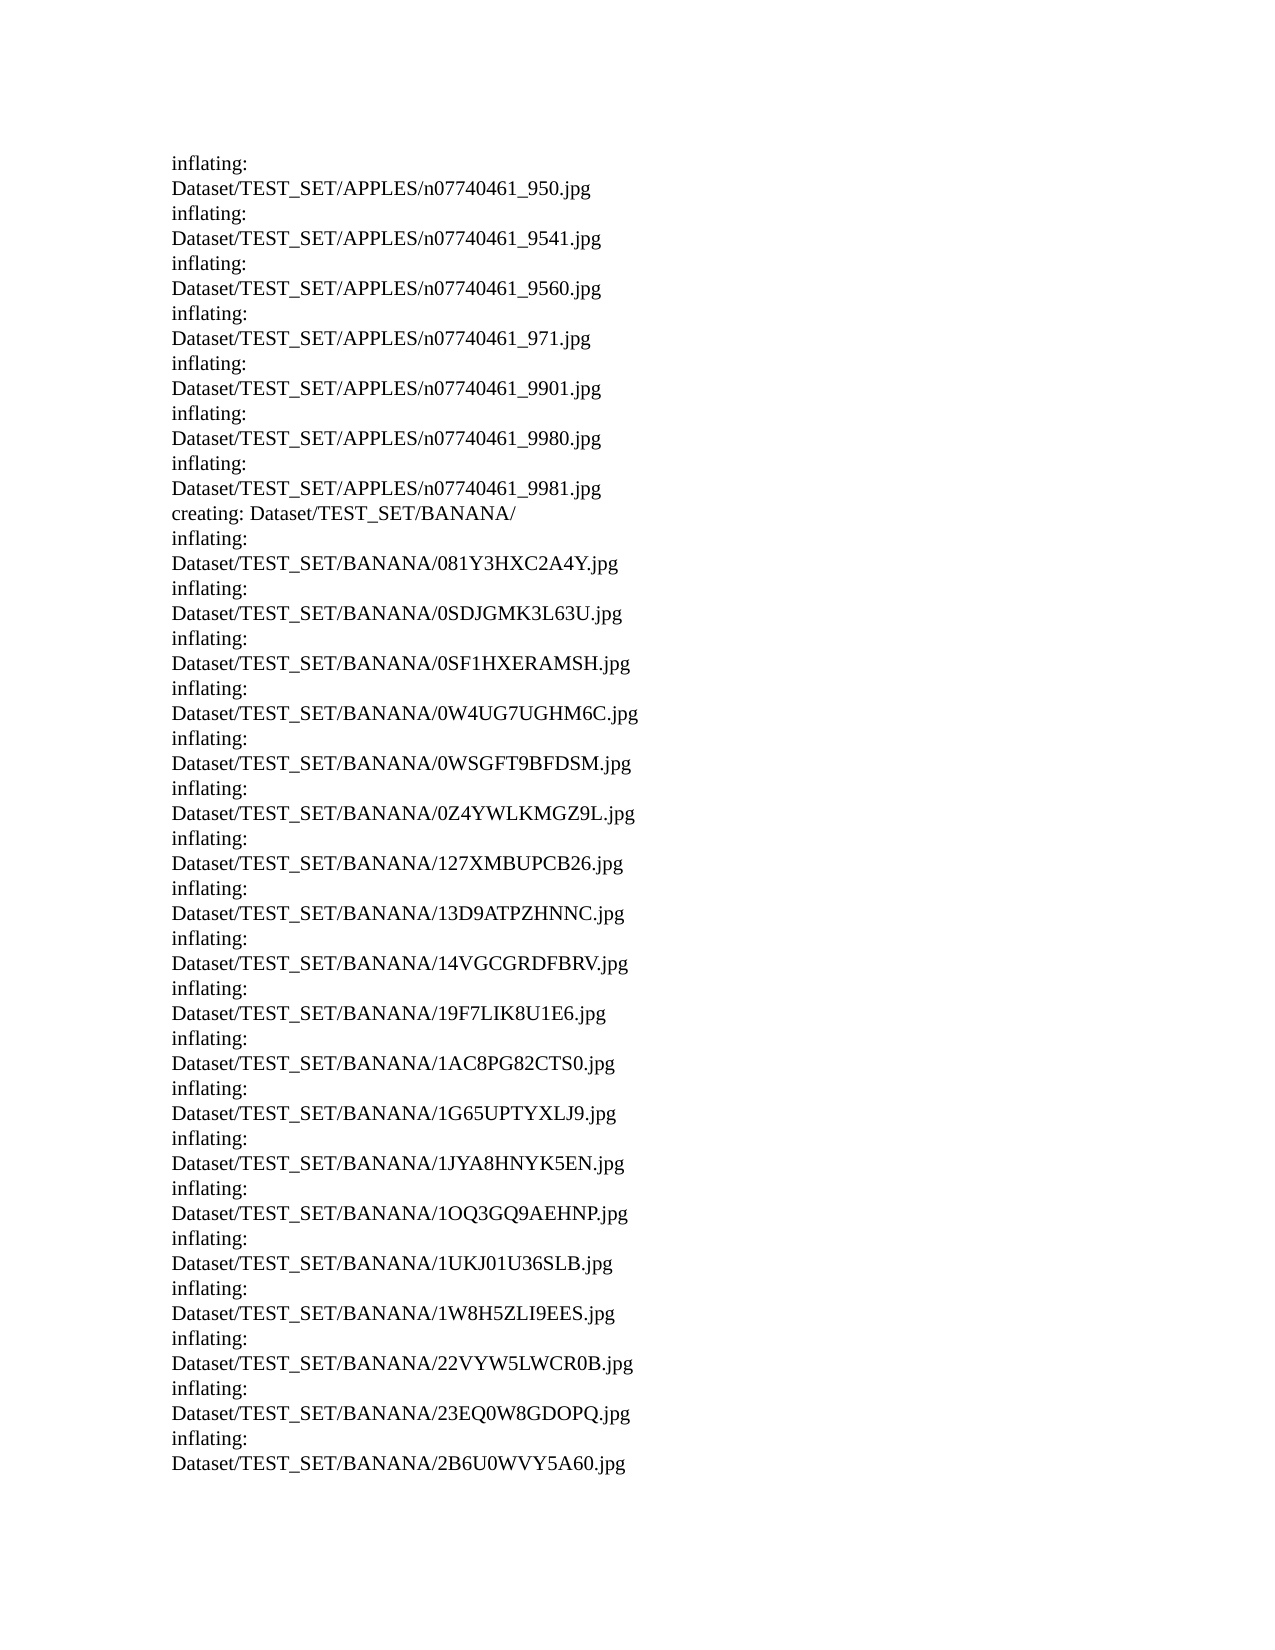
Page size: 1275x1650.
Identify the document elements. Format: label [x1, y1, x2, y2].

text [171, 525, 686, 1475]
text [171, 150, 647, 525]
